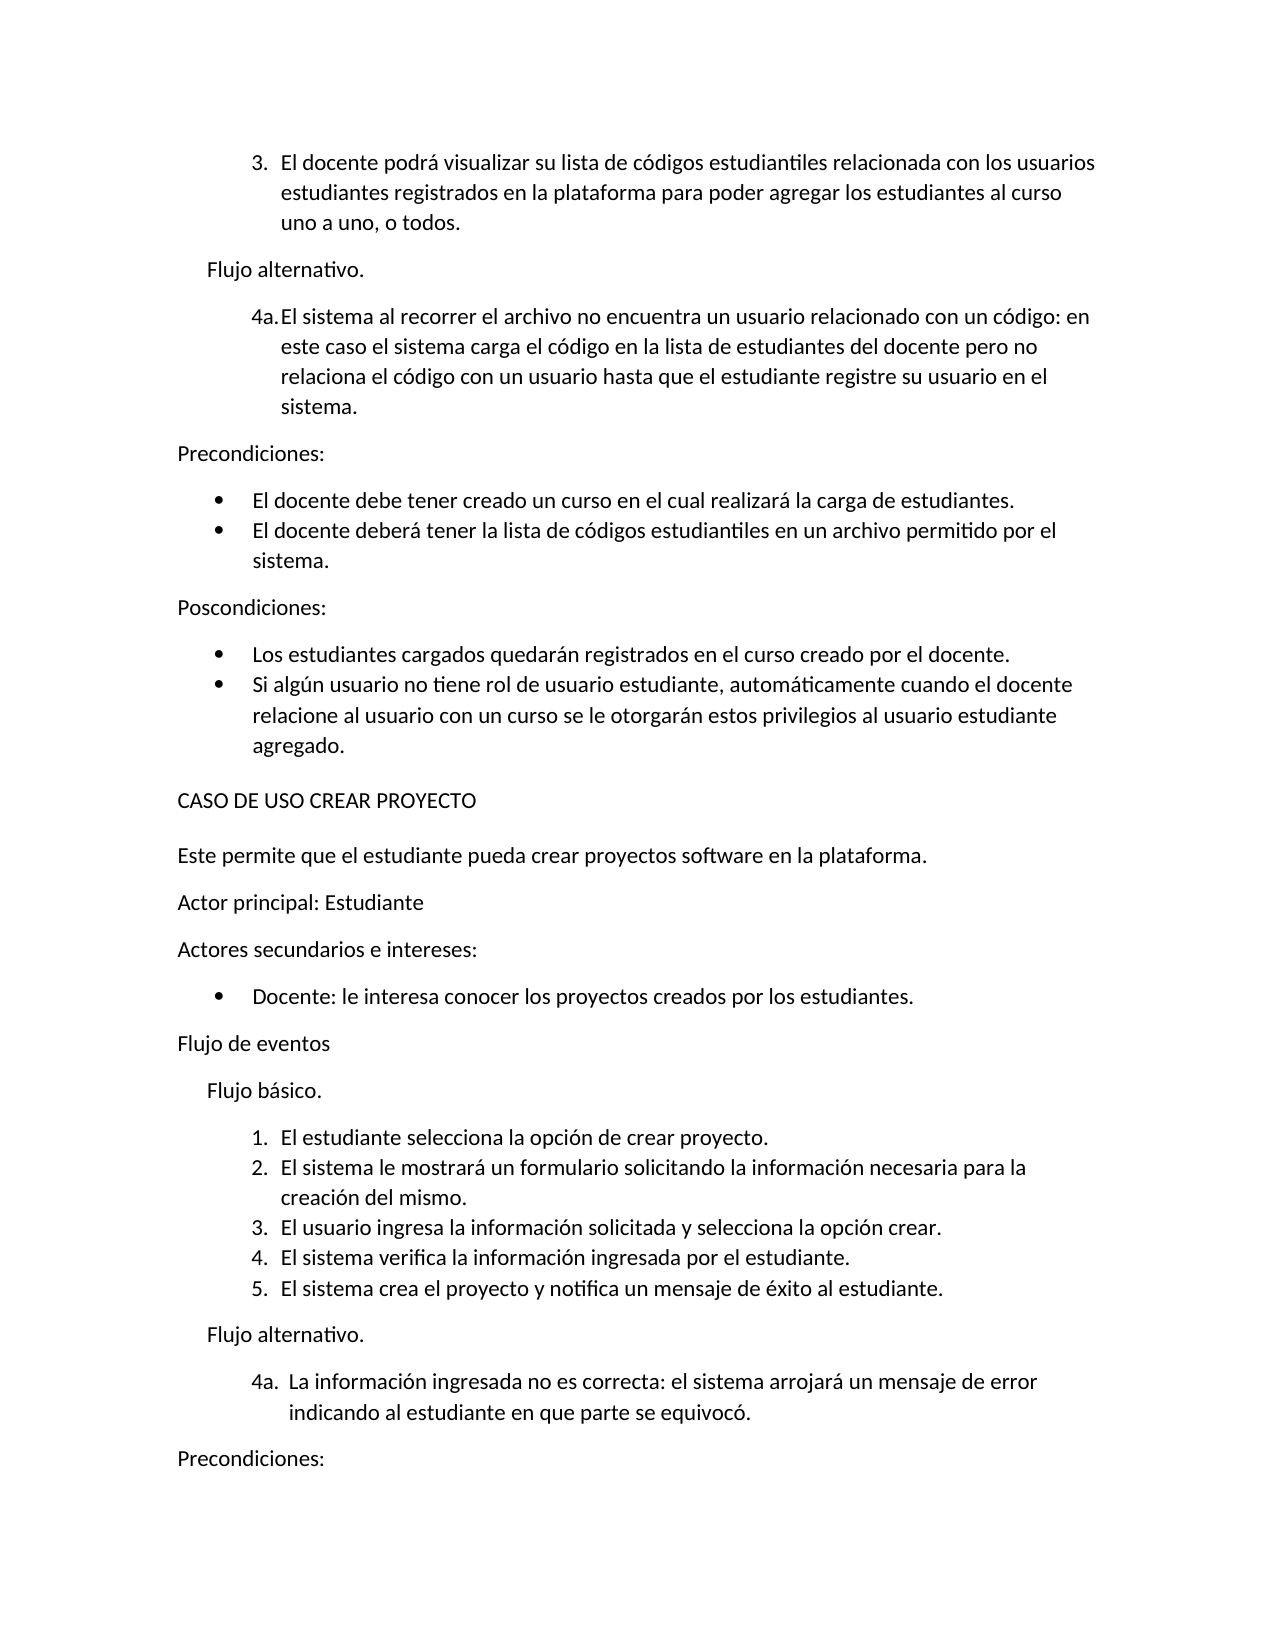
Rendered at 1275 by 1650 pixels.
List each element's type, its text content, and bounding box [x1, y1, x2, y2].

list Docente: le interesa conocer los proyectos creados por los estudiantes. [215, 982, 1098, 1010]
text Flujo alternativo. [207, 1321, 1098, 1348]
text Actores secundarios e intereses: [177, 935, 1098, 963]
list El sistema al recorrer el archivo no encuentra un usuario relacionado con un código: en este caso el sistema carga el código en la lista de estudiantes del docente pero no relaciona el código con un usuario hasta que el estudiante registre su usuario en el sistema. [251, 302, 1098, 420]
subtitle CASO DE USO CREAR PROYECTO [177, 786, 1098, 814]
text Este permite que el estudiante pueda crear proyectos software en la plataforma. [177, 841, 1098, 869]
list El sistema le mostrará un formulario solicitando la información necesaria para la creación del mismo. [251, 1153, 1098, 1211]
list El estudiante selecciona la opción de crear proyecto. [251, 1123, 1098, 1151]
list El sistema verifica la información ingresada por el estudiante. [251, 1243, 1098, 1271]
list La información ingresada no es correcta: el sistema arrojará un mensaje de error indicando al estudiante en que parte se equivocó. [251, 1367, 1098, 1426]
text Flujo alternativo. [207, 255, 1098, 283]
text Flujo de eventos [177, 1029, 1098, 1057]
text Flujo básico. [207, 1076, 1098, 1104]
text Precondiciones: [177, 1444, 1098, 1472]
list El docente debe tener creado un curso en el cual realizará la carga de estudiantes. [215, 486, 1098, 514]
text Poscondiciones: [177, 593, 1098, 621]
text Actor principal: Estudiante [177, 888, 1098, 916]
list El sistema crea el proyecto y notifica un mensaje de éxito al estudiante. [251, 1274, 1098, 1302]
list El docente deberá tener la lista de códigos estudiantiles en un archivo permitido por el sistema. [215, 516, 1098, 574]
list El docente podrá visualizar su lista de códigos estudiantiles relacionada con los usuarios estudiantes registrados en la plataforma para poder agregar los estudiantes al curso uno a uno, o todos. [251, 148, 1098, 236]
list Los estudiantes cargados quedarán registrados en el curso creado por el docente. [215, 640, 1098, 668]
list Si algún usuario no tiene rol de usuario estudiante, automáticamente cuando el docente relacione al usuario con un curso se le otorgarán estos privilegios al usuario estudiante agregado. [215, 671, 1098, 759]
text Precondiciones: [177, 439, 1098, 467]
list El usuario ingresa la información solicitada y selecciona la opción crear. [251, 1213, 1098, 1241]
